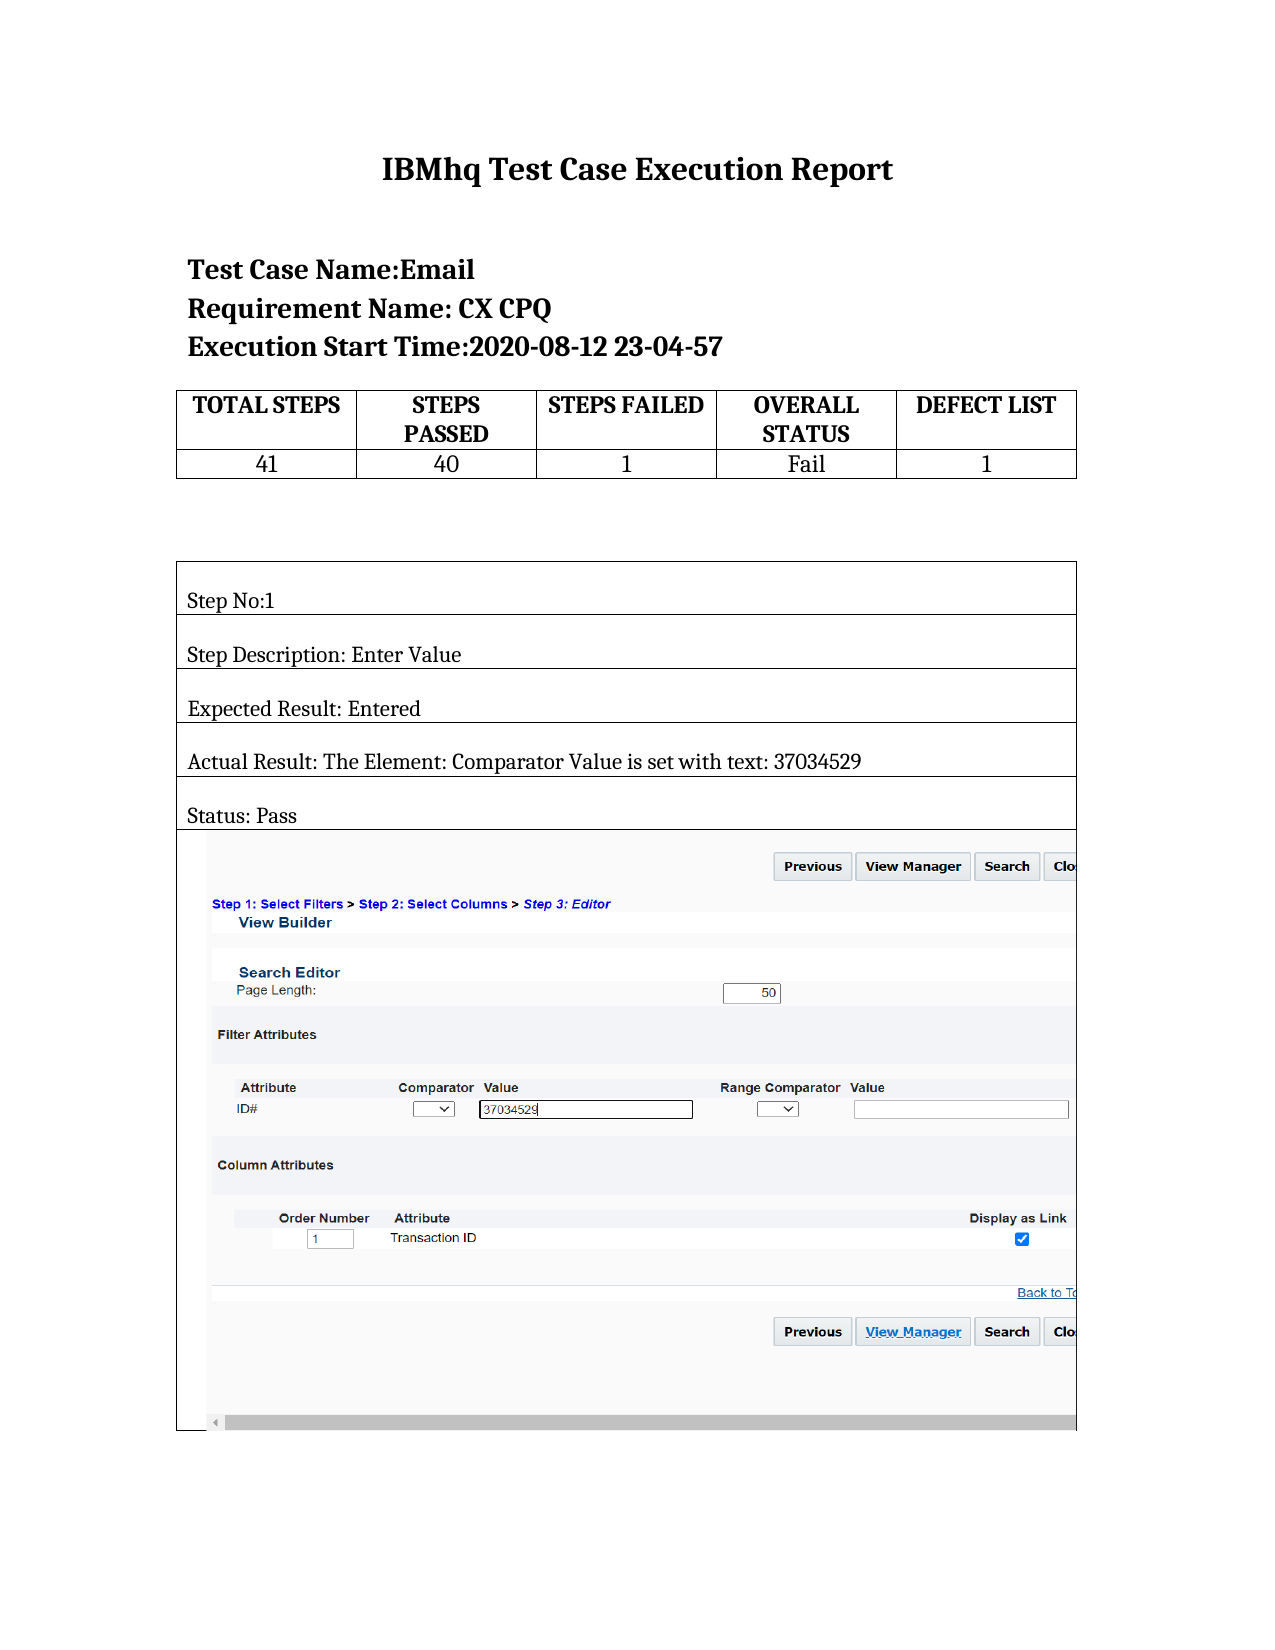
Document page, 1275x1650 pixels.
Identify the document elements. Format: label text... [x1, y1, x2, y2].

table_cell Status: Pass [177, 777, 1076, 829]
table_cell 1 [537, 450, 716, 478]
table_cell Actual Result: The Element: Comparator Value is set with text: 37034529 [177, 723, 1076, 776]
text IBMhq Test Case Execution Report [187, 150, 1087, 188]
table_cell Fail [717, 450, 896, 478]
table_cell 1 [897, 450, 1076, 478]
table_cell Expected Result: Entered [177, 669, 1076, 722]
table_header TOTAL STEPS [177, 391, 356, 448]
table_header OVERALL STATUS [717, 391, 896, 448]
table_cell Step Description: Enter Value [177, 615, 1076, 668]
table_header Step No:1 [177, 562, 1076, 614]
picture [206, 830, 1077, 1431]
text Test Case Name:Email Requirement Name: CX CPQ Execution Start Time:2020-08-12 23-04-57 [187, 215, 1087, 364]
table_cell [177, 830, 206, 1430]
table_header STEPS FAILED [537, 391, 716, 448]
table_cell 40 [357, 450, 536, 478]
table_header DEFECT LIST [897, 391, 1076, 448]
table_header STEPS PASSED [357, 391, 536, 448]
table_cell 41 [177, 450, 356, 478]
